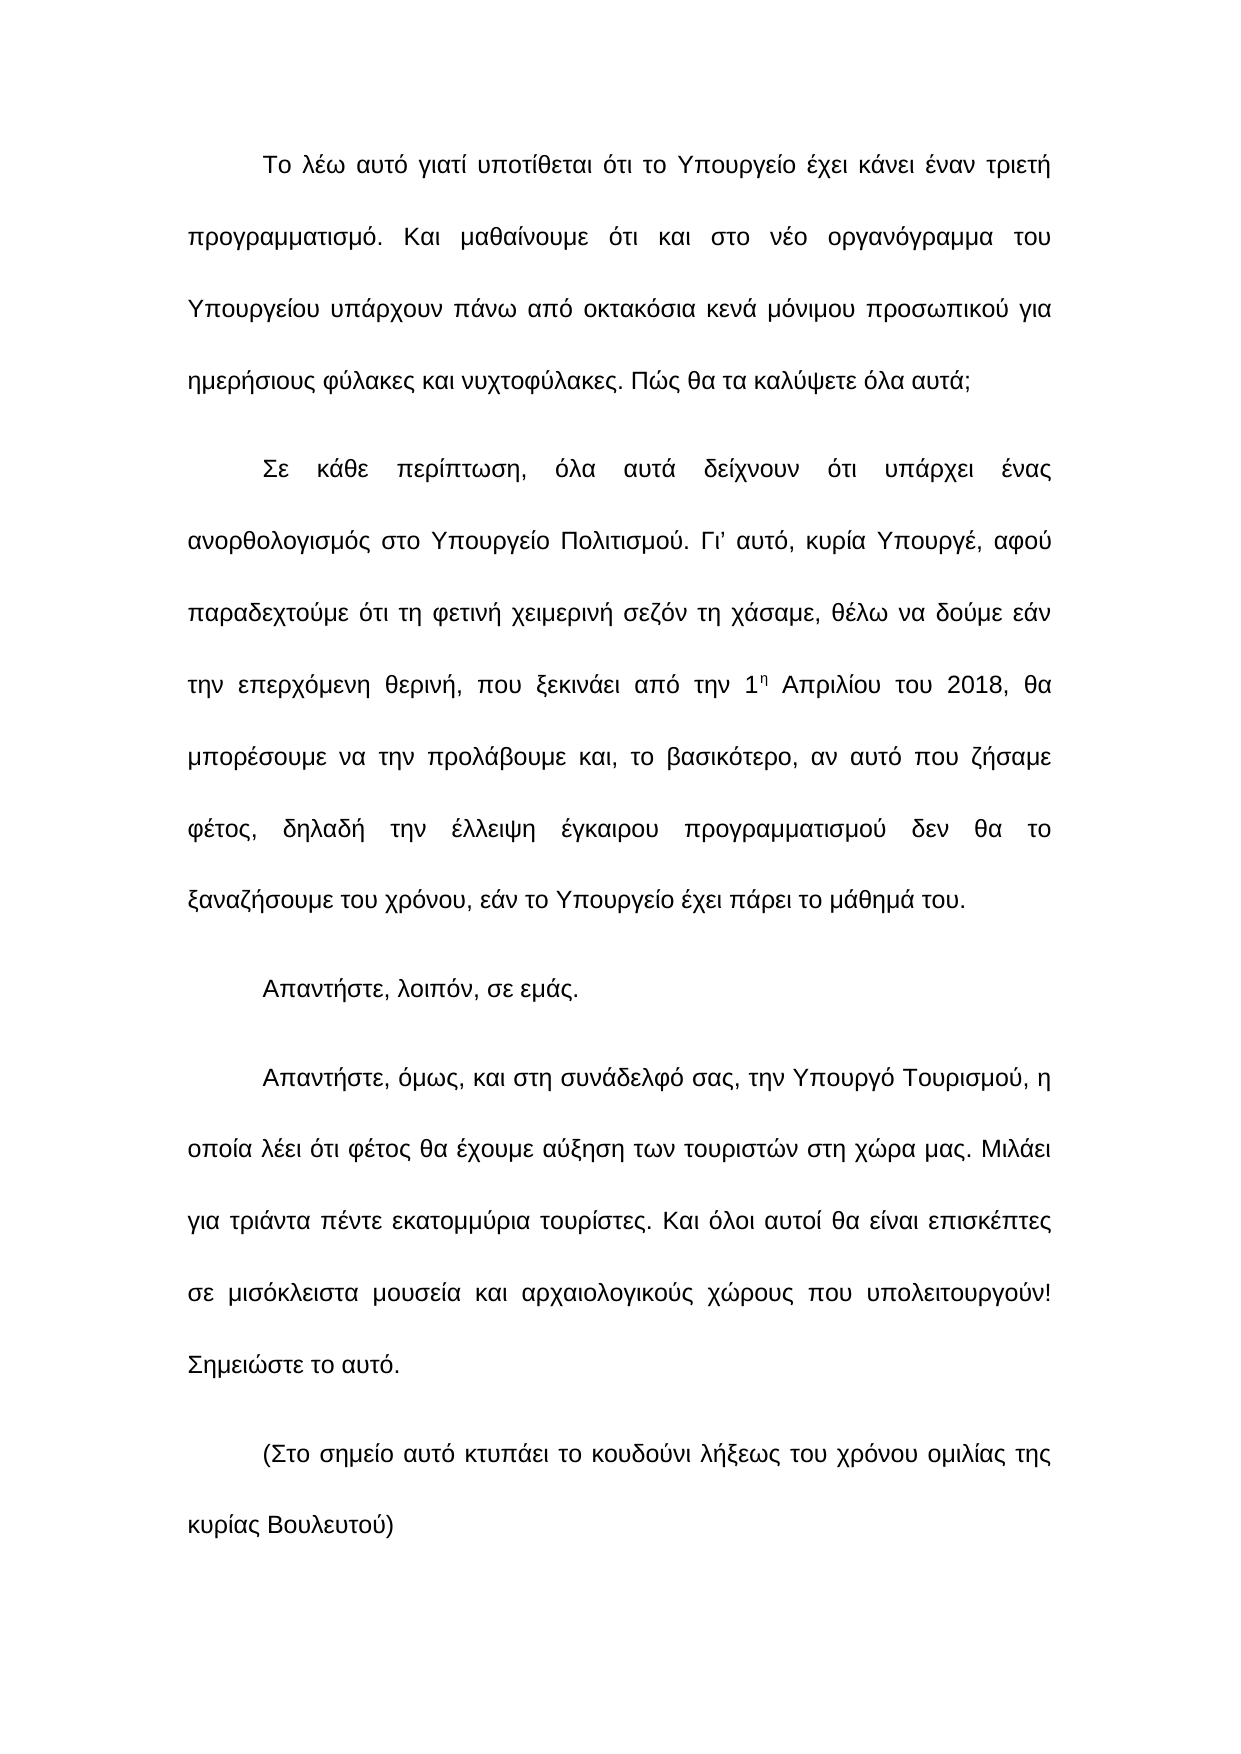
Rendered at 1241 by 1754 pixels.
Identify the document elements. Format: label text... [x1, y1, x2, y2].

text (Στο σημείο αυτό κτυπάει το κουδούνι λήξεως του χρόνου ομιλίας της κυρίας Βουλευτού) [187, 1438, 1053, 1539]
text Σε κάθε περίπτωση, όλα αυτά δείχνουν ότι υπάρχει ένας ανορθολογισμός στο Υπουργείο Πολιτισμού. Γι’ αυτό, κυρία Υπουργέ, αφού παραδεχτούμε ότι τη φετινή χειμερινή σεζόν τη χάσαμε, θέλω να δούμε εάν την επερχόμενη θερινή, που ξεκινάει από την 1η Απριλίου του 2018, θα μπορέσουμε να την προλάβουμε και, το βασικότερο, αν αυτό που ζήσαμε φέτος, δηλαδή την έλλειψη έγκαιρου προγραμματισμού δεν θα το ξαναζήσουμε του χρόνου, εάν το Υπουργείο έχει πάρει το μάθημά του. [187, 454, 1053, 914]
text Απαντήστε, όμως, και στη συνάδελφό σας, την Υπουργό Τουρισμού, η οποία λέει ότι φέτος θα έχουμε αύξηση των τουριστών στη χώρα μας. Μιλάει για τριάντα πέντε εκατομμύρια τουρίστες. Και όλοι αυτοί θα είναι επισκέπτες σε μισόκλειστα μουσεία και αρχαιολογικούς χώρους που υπολειτουργούν! Σημειώστε το αυτό. [187, 1062, 1053, 1379]
text Το λέω αυτό γιατί υποτίθεται ότι το Υπουργείο έχει κάνει έναν τριετή προγραμματισμό. Και μαθαίνουμε ότι και στο νέο οργανόγραμμα του Υπουργείου υπάρχουν πάνω από οκτακόσια κενά μόνιμου προσωπικού για ημερήσιους φύλακες και νυχτοφύλακες. Πώς θα τα καλύψετε όλα αυτά; [187, 150, 1053, 394]
text Απαντήστε, λοιπόν, σε εμάς. [187, 974, 1053, 1003]
